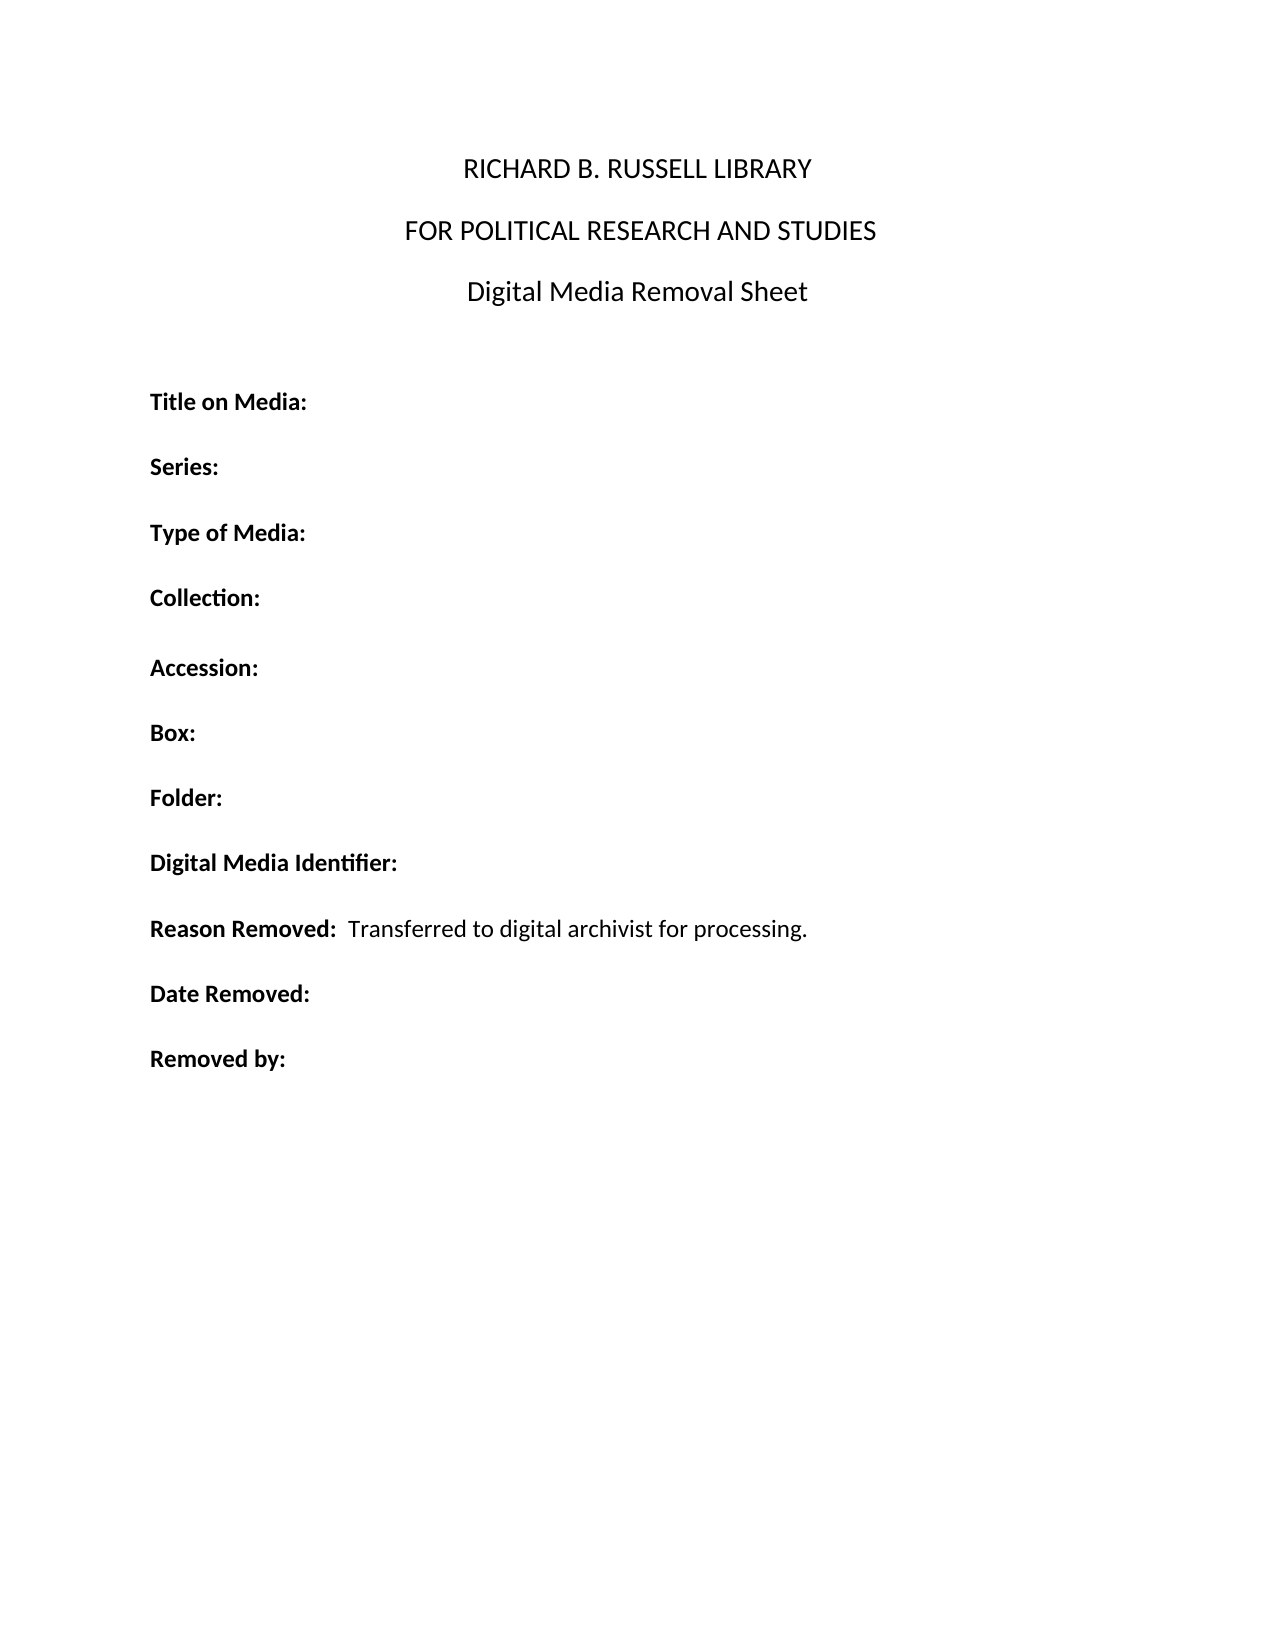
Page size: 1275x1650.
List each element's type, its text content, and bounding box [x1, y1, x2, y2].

text Digital Media Identifier: [150, 848, 1125, 878]
text FOR POLITICAL RESEARCH AND STUDIES [150, 212, 1125, 247]
text Date Removed: [150, 978, 1125, 1008]
text Folder: [150, 782, 1125, 813]
text Type of Media: [150, 517, 1125, 547]
text Accession: [150, 652, 1125, 682]
text Title on Media: [150, 386, 1125, 417]
text Collection: [150, 582, 1125, 612]
text Reason Removed: Transferred to digital archivist for processing. [150, 913, 1125, 943]
text Box: [150, 717, 1125, 748]
text Series: [150, 452, 1125, 482]
text Digital Media Removal Sheet [150, 273, 1125, 309]
text RICHARD B. RUSSELL LIBRARY [150, 150, 1125, 186]
text Removed by: [150, 1043, 1125, 1074]
